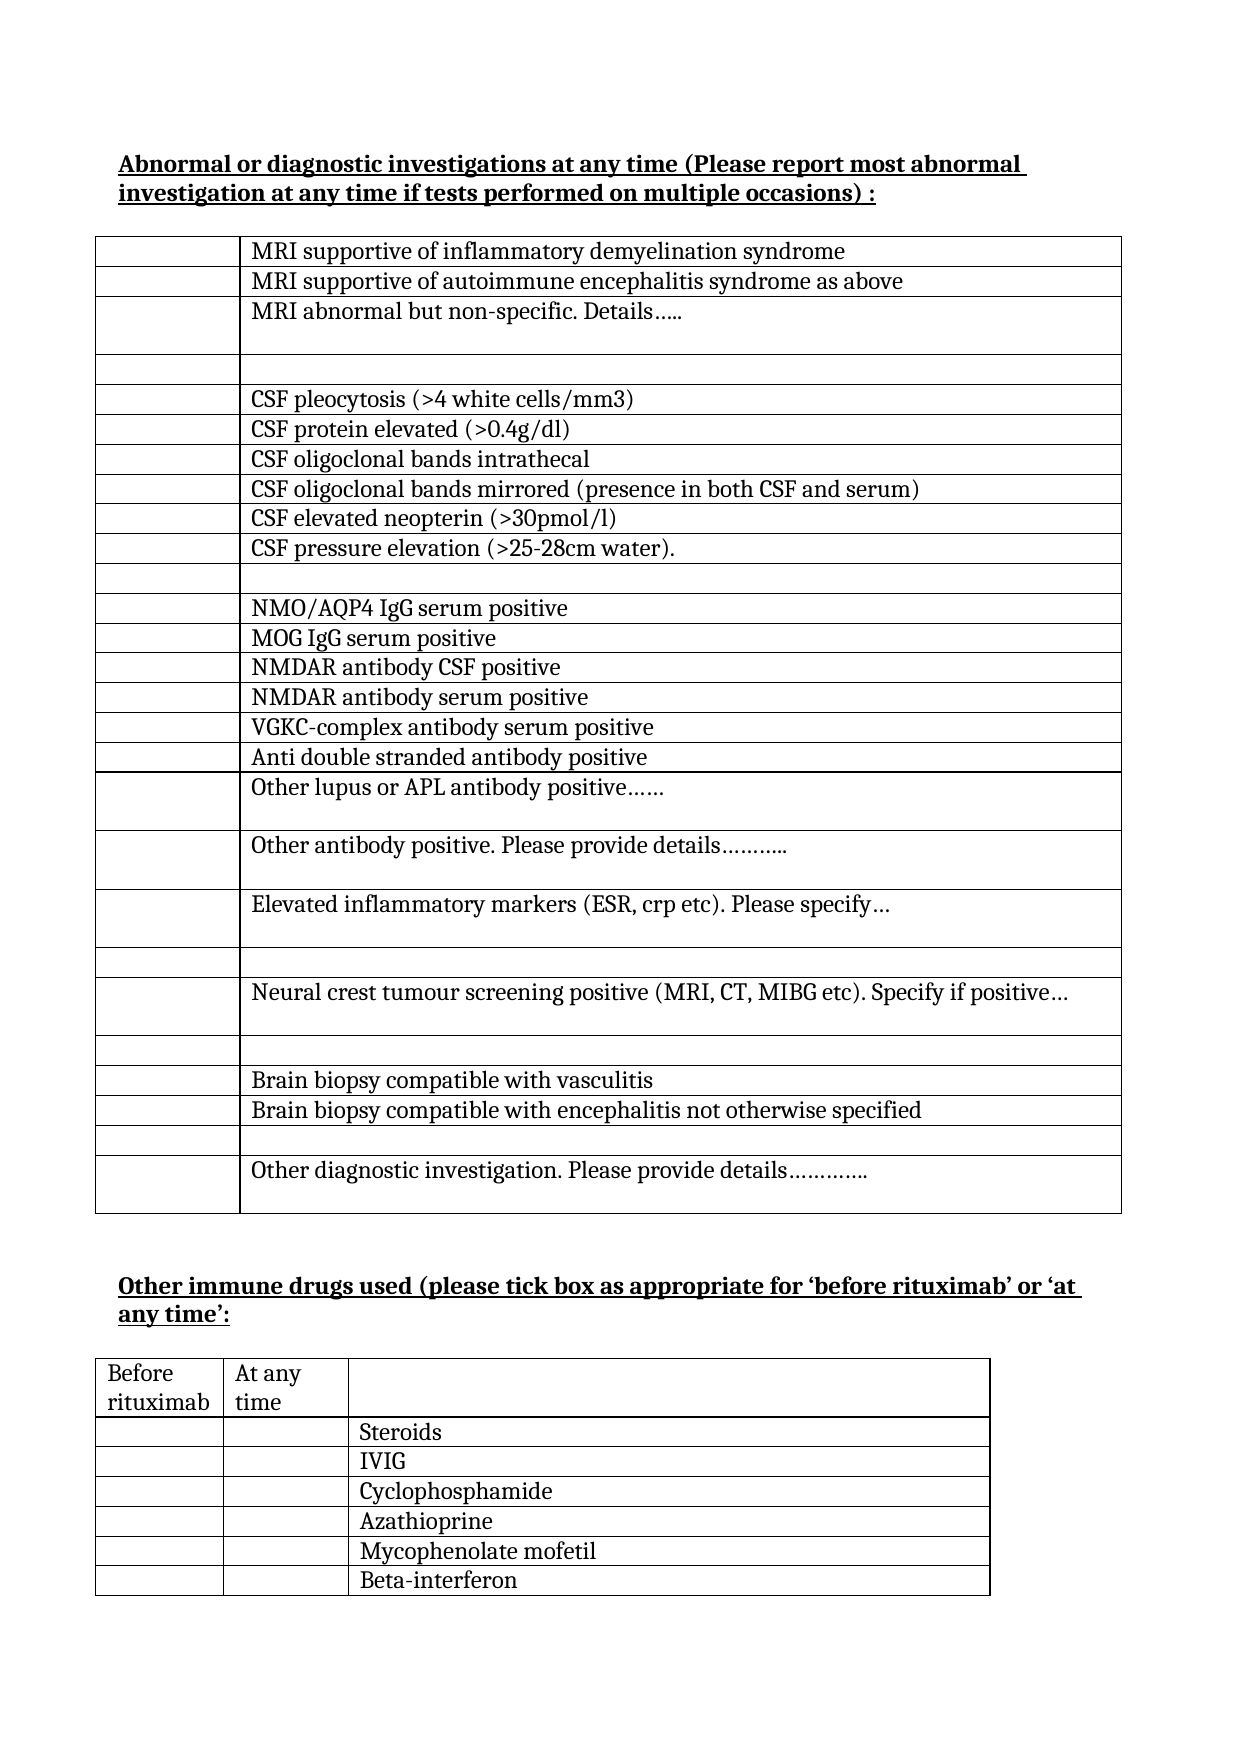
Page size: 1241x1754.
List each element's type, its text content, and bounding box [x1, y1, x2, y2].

text Other immune drugs used (please tick box as appropriate for ‘before rituximab’ or ‘at any time’: [118, 1272, 1122, 1329]
text Abnormal or diagnostic investigations at any time (Please report most abnormal investigation at any time if tests performed on multiple occasions) : [118, 150, 1122, 207]
table_cell [96, 978, 239, 1035]
table_cell [96, 624, 239, 652]
table_cell [241, 948, 1121, 977]
table_cell [96, 385, 239, 414]
table_header [349, 1359, 989, 1416]
table_cell [96, 890, 239, 947]
table_cell Anti double stranded antibody positive [241, 743, 1121, 771]
table_cell [96, 683, 239, 712]
table_header MRI supportive of inflammatory demyelination syndrome [241, 237, 1121, 266]
table_cell [96, 713, 239, 742]
table_cell CSF pleocytosis (>4 white cells/mm3) [241, 385, 1121, 414]
table_cell [96, 773, 239, 830]
table_cell CSF elevated neopterin (>30pmol/l) [241, 504, 1121, 533]
table_cell [241, 564, 1121, 593]
table_cell [96, 1418, 223, 1446]
table_cell [224, 1566, 348, 1595]
table_cell VGKC-complex antibody serum positive [241, 713, 1121, 742]
table_cell Neural crest tumour screening positive (MRI, CT, MIBG etc). Specify if positive… [241, 978, 1121, 1035]
table_cell [96, 831, 239, 888]
table_cell Other antibody positive. Please provide details……….. [241, 831, 1121, 888]
table_cell [96, 1066, 239, 1095]
table_cell CSF oligoclonal bands mirrored (presence in both CSF and serum) [241, 475, 1121, 503]
table_cell [224, 1537, 348, 1565]
table_cell [96, 267, 239, 296]
table_cell [96, 564, 239, 593]
table_cell [96, 1537, 223, 1565]
table_header At any time [224, 1359, 348, 1416]
table_cell [224, 1447, 348, 1476]
table_cell [224, 1507, 348, 1536]
table_cell [96, 1096, 239, 1125]
table_cell [241, 1126, 1121, 1154]
table_cell [96, 504, 239, 533]
table_cell [96, 653, 239, 682]
table_header Before rituximab [96, 1359, 223, 1416]
table_cell Brain biopsy compatible with vasculitis [241, 1066, 1121, 1095]
table_cell MRI abnormal but non-specific. Details….. [241, 297, 1121, 354]
table_cell [96, 594, 239, 622]
table_cell [96, 475, 239, 503]
table_cell MOG IgG serum positive [241, 624, 1121, 652]
table_cell Cyclophosphamide [349, 1477, 989, 1506]
table_cell NMDAR antibody CSF positive [241, 653, 1121, 682]
table_header [96, 237, 239, 266]
table_cell [96, 1507, 223, 1536]
table_cell Elevated inflammatory markers (ESR, crp etc). Please specify… [241, 890, 1121, 947]
table_cell [96, 1126, 239, 1154]
table_cell [224, 1418, 348, 1446]
table_cell CSF pressure elevation (>25-28cm water). [241, 534, 1121, 563]
table_cell NMDAR antibody serum positive [241, 683, 1121, 712]
table_cell [241, 355, 1121, 384]
table_cell [96, 297, 239, 354]
table_cell Azathioprine [349, 1507, 989, 1536]
table_cell [224, 1477, 348, 1506]
table_cell [96, 445, 239, 473]
table_cell MRI supportive of autoimmune encephalitis syndrome as above [241, 267, 1121, 296]
table_cell CSF oligoclonal bands intrathecal [241, 445, 1121, 473]
table_cell Steroids [349, 1418, 989, 1446]
table_cell [96, 1447, 223, 1476]
table_cell [96, 534, 239, 563]
table_cell Other lupus or APL antibody positive…… [241, 773, 1121, 830]
table_cell [96, 743, 239, 771]
table_cell [96, 1477, 223, 1506]
table_cell [241, 1036, 1121, 1065]
table_cell NMO/AQP4 IgG serum positive [241, 594, 1121, 622]
table_cell IVIG [349, 1447, 989, 1476]
table_cell Other diagnostic investigation. Please provide details…………. [241, 1156, 1121, 1213]
table_cell [96, 1036, 239, 1065]
table_cell [96, 948, 239, 977]
table_cell [96, 1156, 239, 1213]
table_cell [96, 1566, 223, 1595]
table_cell Mycophenolate mofetil [349, 1537, 989, 1565]
table_cell [96, 415, 239, 444]
table_cell CSF protein elevated (>0.4g/dl) [241, 415, 1121, 444]
table_cell Brain biopsy compatible with encephalitis not otherwise specified [241, 1096, 1121, 1125]
table_cell [96, 355, 239, 384]
table_cell Beta-interferon [349, 1566, 989, 1595]
